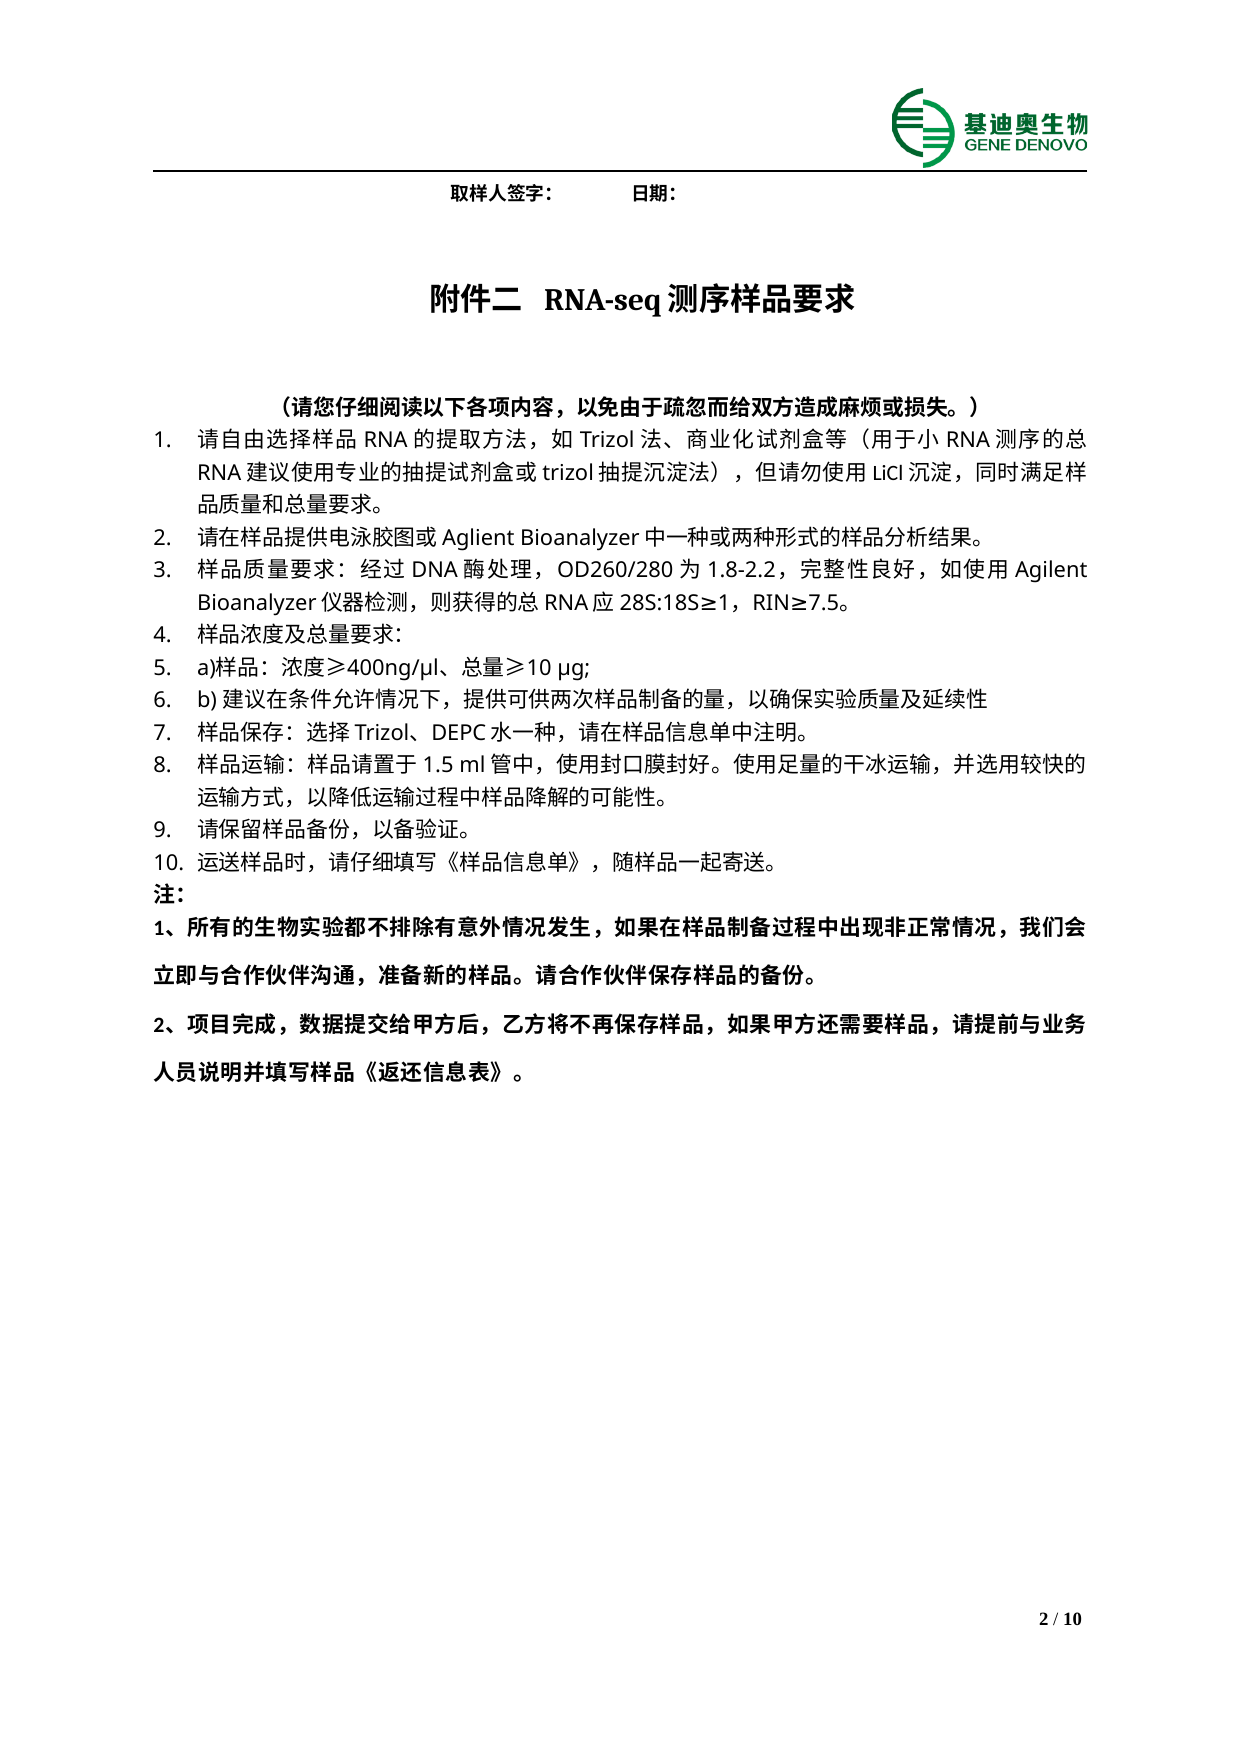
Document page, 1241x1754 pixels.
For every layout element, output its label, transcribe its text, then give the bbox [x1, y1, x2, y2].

text （请您仔细阅读以下各项内容，以免由于疏忽而给双方造成麻烦或损失。） [174, 389, 1087, 422]
list 样品浓度及总量要求： [153, 617, 1087, 649]
list 2、项目完成，数据提交给甲方后，乙方将不再保存样品，如果甲方还需要样品，请提前与业务人员说明并填写样品《返还信息表》。 [153, 1006, 1087, 1087]
list a)样品：浓度≥400ng/μl、总量≥10 μg; [153, 649, 1087, 682]
list 请保留样品备份，以备验证。 [153, 812, 1087, 844]
list 样品保存：选择Trizol、DEPC水一种，请在样品信息单中注明。 [153, 714, 1087, 747]
list b) 建议在条件允许情况下，提供可供两次样品制备的量，以确保实验质量及延续性 [153, 682, 1087, 714]
list 1、所有的生物实验都不排除有意外情况发生，如果在样品制备过程中出现非正常情况，我们会立即与合作伙伴沟通，准备新的样品。请合作伙伴保存样品的备份。 [153, 909, 1087, 990]
text 注： [153, 877, 1087, 909]
list 请自由选择样品RNA的提取方法，如Trizol法、商业化试剂盒等（用于小RNA测序的总RNA建议使用专业的抽提试剂盒或trizol抽提沉淀法），但请勿使用LiCl沉淀，同时满足样品质量和总量要求。 [153, 422, 1087, 519]
list 请在样品提供电泳胶图或Aglient Bioanalyzer中一种或两种形式的样品分析结果。 [153, 519, 1087, 552]
subtitle 附件二 RNA-seq测序样品要求 [197, 264, 1087, 329]
text 取样人签字： 日期： [153, 174, 1105, 207]
picture [892, 88, 1088, 168]
list 样品质量要求：经过DNA酶处理，OD260/280为1.8-2.2，完整性良好，如使用Agilent Bioanalyzer仪器检测，则获得的总RNA应 28S:18S≥1，RIN≥7.5。 [153, 552, 1087, 617]
list 运送样品时，请仔细填写《样品信息单》，随样品一起寄送。 [153, 844, 1087, 877]
list 样品运输：样品请置于1.5 ml管中，使用封口膜封好。使用足量的干冰运输，并选用较快的运输方式，以降低运输过程中样品降解的可能性。 [153, 747, 1087, 812]
